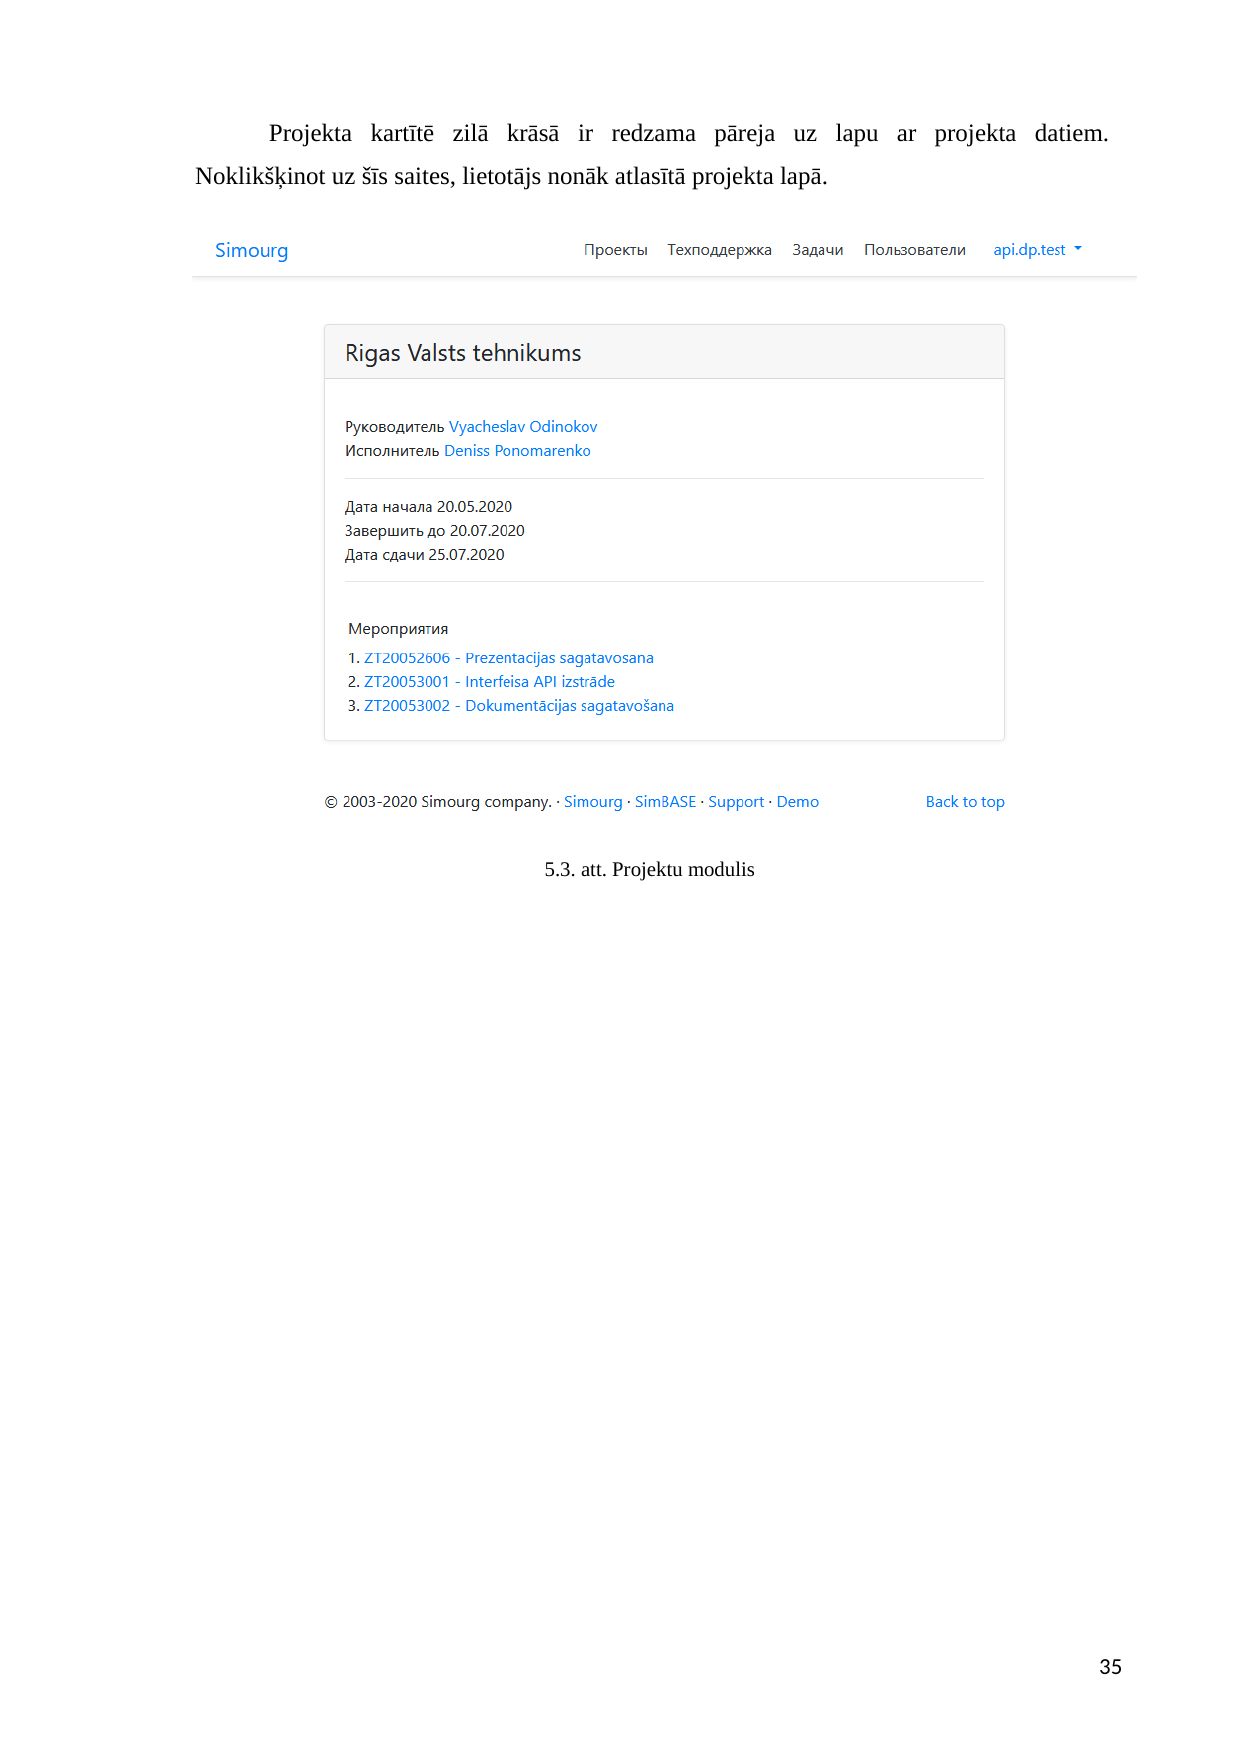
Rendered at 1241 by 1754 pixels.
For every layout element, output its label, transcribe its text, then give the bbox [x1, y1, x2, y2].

text Projekta kartītē zilā krāsā ir redzama pāreja uz lapu ar projekta datiem. Noklikšķinot uz šīs saites, lietotājs nonāk atlasītā projekta lapā. [195, 118, 1110, 190]
picture [192, 221, 1137, 827]
text 5.3. att. Projektu modulis [177, 857, 1122, 881]
